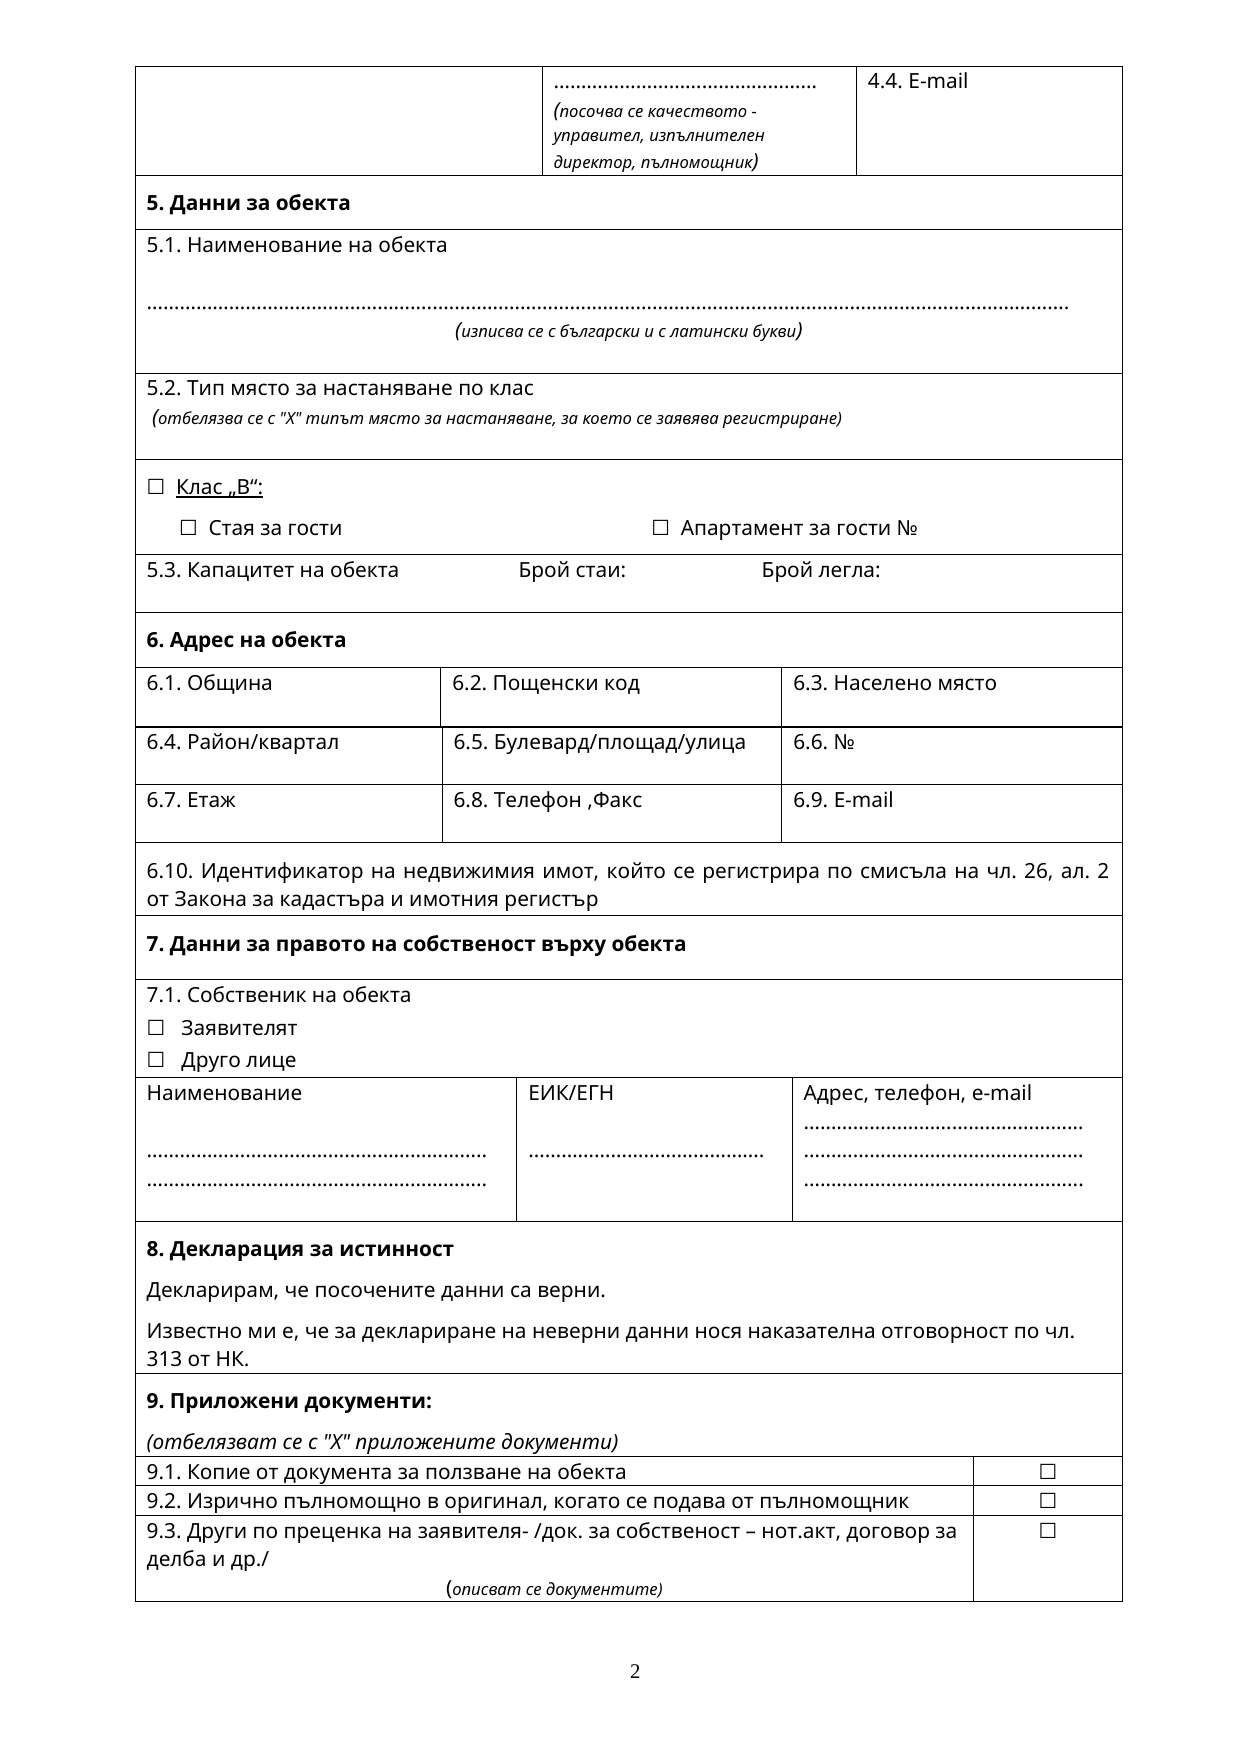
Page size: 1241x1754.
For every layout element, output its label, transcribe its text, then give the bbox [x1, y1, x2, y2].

table_cell 4.4. Е-mail [857, 67, 1122, 175]
table_cell 8. Декларация за истинност Декларирам, че посочените данни са верни. Известно ми е, че за деклариране на неверни данни нося наказателна отговорност по чл. 313 от НК. [136, 1222, 1122, 1373]
table_cell Адрес, телефон, e-mail …………………………………………… …………………………………………… …………………………………………... [793, 1078, 1122, 1221]
table_cell 6.3. Населено място [782, 668, 1122, 726]
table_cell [543, 67, 856, 175]
table_cell 9.1. Копие от документа за ползване на обекта [136, 1457, 973, 1485]
table_cell Клас „В“: Стая за гости Апартамент за гости № [136, 460, 1122, 554]
table_cell 6.6. № [782, 728, 1122, 784]
table_cell 6.7. Етаж [136, 785, 442, 842]
table_cell 7.1. Собственик на обекта Заявителят Друго лице [136, 980, 1122, 1077]
table_cell 6.10. Идентификатор на недвижимия имот, който се регистрира по смисъла на чл. 26, ал. 2 от Закона за кадастъра и имотния регистър [136, 843, 1122, 915]
table_cell 5.2. Тип място за настаняване по клас (отбелязва се с "Х" типът място за настаняване, за което се заявява регистриране) [136, 374, 1122, 459]
table_cell 5.3. Капацитет на обекта Брой стаи: Брой легла: [136, 555, 1122, 612]
table_cell 7. Данни за правото на собственост върху обекта [136, 916, 1122, 979]
table_cell 6.4. Район/квартал [136, 728, 442, 784]
table_cell ЕИК/ЕГН ……………………………………. [517, 1078, 792, 1221]
table_cell 6.9. Е-mail [782, 785, 1122, 842]
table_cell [136, 1516, 973, 1601]
table_cell 6.5. Булевард/площад/улица [443, 728, 781, 784]
table_cell 9.2. Изрично пълномощно в оригинал, когато се подава от пълномощник [136, 1486, 973, 1515]
table_cell 5.1. Наименование на обекта ……………………………………………..……………………………………………………………………………………………………. (изписва се с български и с латински букви) [136, 230, 1122, 372]
table_cell 6. Адрес на обекта [136, 613, 1122, 667]
table_cell 6.8. Телефон ,Факс [443, 785, 781, 842]
table_cell Наименование …………………………………………………….. …………………………………………………….. [136, 1078, 516, 1221]
table_cell 5. Данни за обекта [136, 176, 1122, 229]
table_cell 6.1. Община [136, 668, 440, 726]
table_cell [136, 67, 542, 175]
table_cell 6.2. Пощенски код [441, 668, 781, 726]
table_cell 9. Приложени документи: (отбелязват се с "Х" приложените документи) [136, 1374, 1122, 1456]
